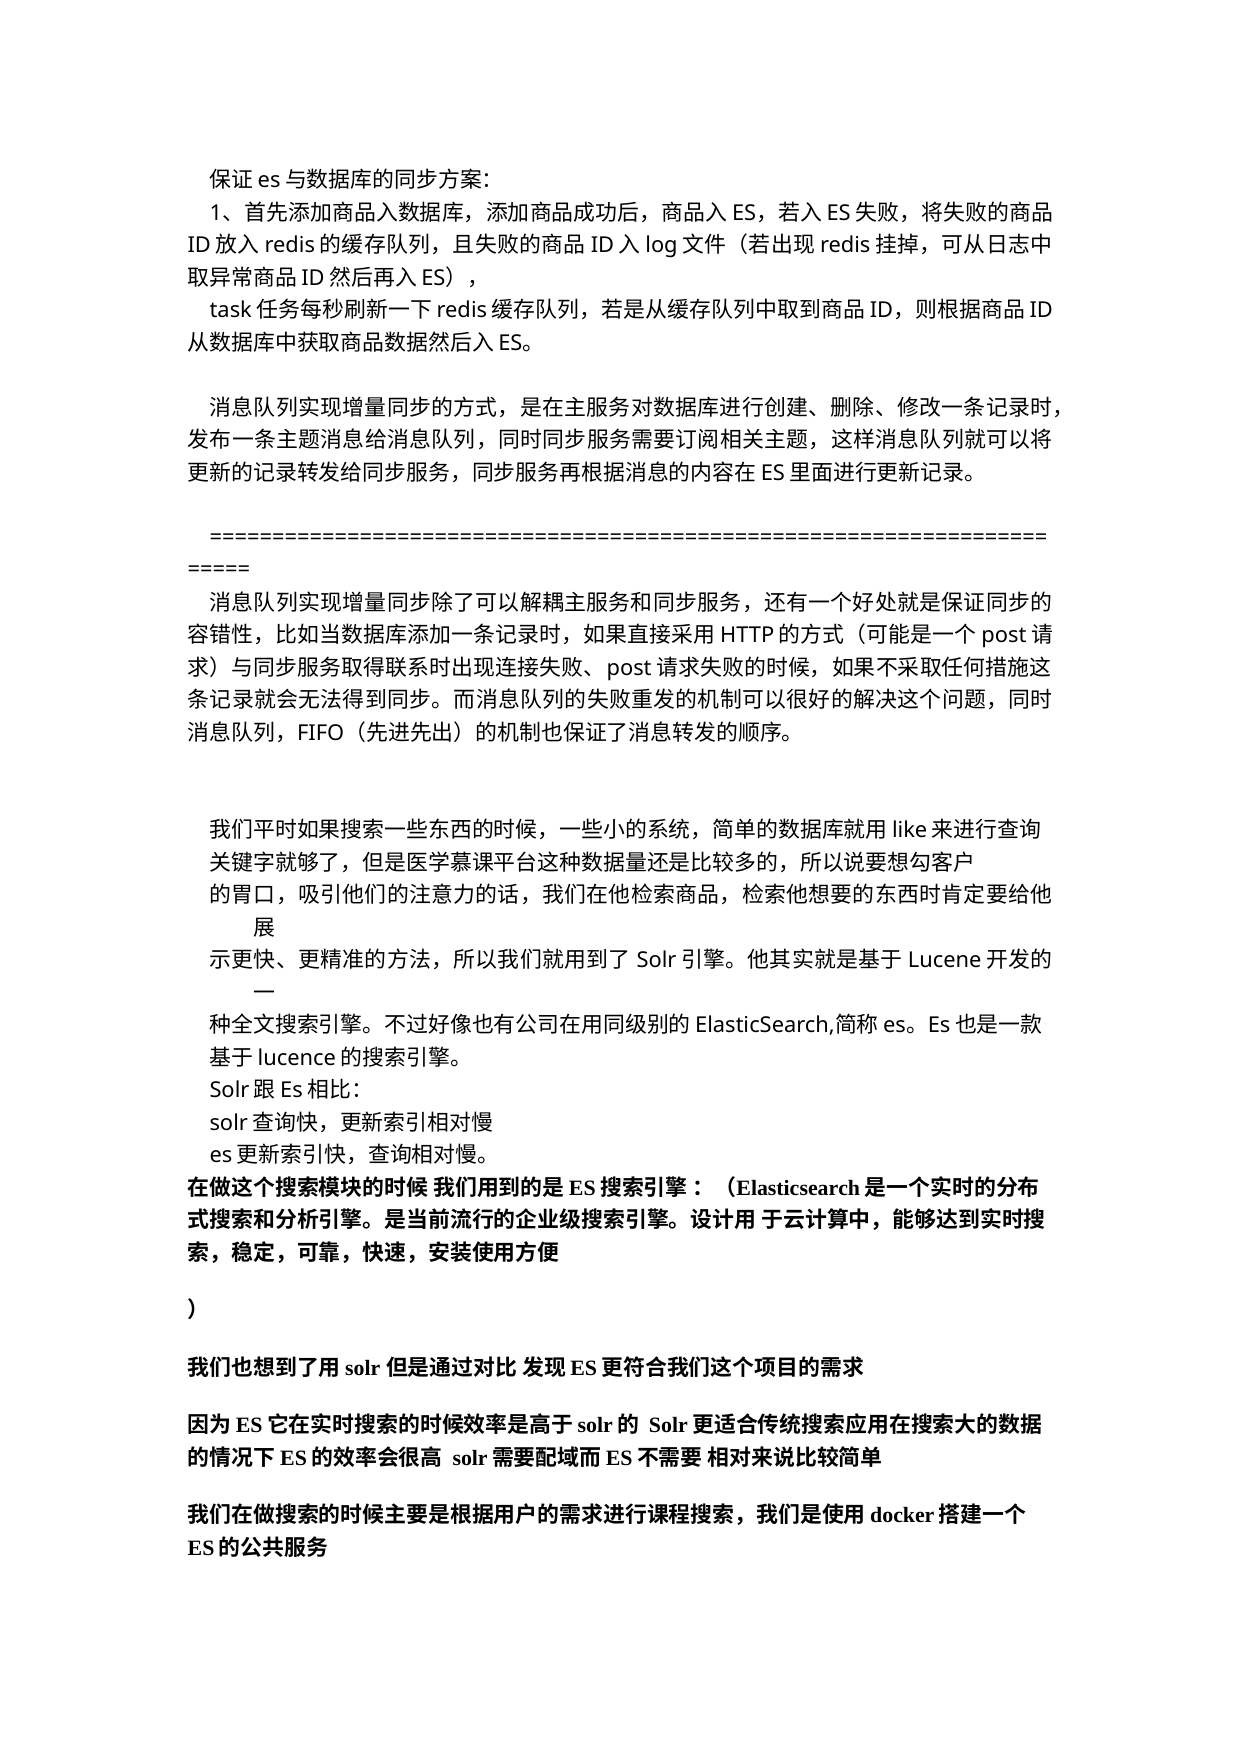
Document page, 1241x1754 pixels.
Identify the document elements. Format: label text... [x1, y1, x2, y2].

list 1、首先添加商品入数据库，添加商品成功后，商品入ES，若入ES失败，将失败的商品ID放入redis的缓存队列，且失败的商品ID入log文件（若出现redis挂掉，可从日志中取异常商品ID然后再入ES）， [187, 194, 1053, 292]
list task任务每秒刷新一下redis缓存队列，若是从缓存队列中取到商品ID，则根据商品ID从数据库中获取商品数据然后入ES。 [187, 292, 1053, 357]
text ） [187, 1292, 1053, 1324]
list solr查询快，更新索引相对慢 [209, 1104, 1053, 1137]
list 消息队列实现增量同步的方式，是在主服务对数据库进行创建、删除、修改一条记录时，发布一条主题消息给消息队列，同时同步服务需要订阅相关主题，这样消息队列就可以将更新的记录转发给同步服务，同步服务再根据消息的内容在ES里面进行更新记录。 [187, 389, 1053, 487]
text 在做这个搜索模块的时候 我们用到的是ES搜索引擎 ：（Elasticsearch是一个实时的分布式搜索和分析引擎。是当前流行的企业级搜索引擎。设计用 于云计算中，能够达到实时搜索，稳定，可靠，快速，安装使用方便 [187, 1169, 1053, 1267]
list 保证es与数据库的同步方案： [187, 162, 1053, 194]
list 消息队列实现增量同步除了可以解耦主服务和同步服务，还有一个好处就是保证同步的容错性，比如当数据库添加一条记录时，如果直接采用HTTP的方式（可能是一个post请求）与同步服务取得联系时出现连接失败、post请求失败的时候，如果不采取任何措施这条记录就会无法得到同步。而消息队列的失败重发的机制可以很好的解决这个问题，同时消息队列，FIFO（先进先出）的机制也保证了消息转发的顺序。 [187, 584, 1053, 747]
text 因为ES它在实时搜索的时候效率是高于solr的 Solr更适合传统搜索应用在搜索大的数据的情况下 ES的效率会很高 solr需要配域而ES不需要 相对来说比较简单 [187, 1407, 1053, 1472]
list ======================================================================== [187, 519, 1053, 584]
text 我们在做搜索的时候主要是根据用户的需求进行课程搜索，我们是使用docker搭建一个ES的公共服务 [187, 1497, 1053, 1562]
list 关键字就够了，但是医学慕课平台这种数据量还是比较多的，所以说要想勾客户 [209, 844, 1053, 877]
list 基于lucence的搜索引擎。 [209, 1039, 1053, 1072]
list 种全文搜索引擎。不过好像也有公司在用同级别的ElasticSearch,简称es。Es也是一款 [209, 1007, 1053, 1039]
list 我们平时如果搜索一些东西的时候，一些小的系统，简单的数据库就用like来进行查询 [187, 812, 1053, 844]
list 的胃口，吸引他们的注意力的话，我们在他检索商品，检索他想要的东西时肯定要给他展 [209, 877, 1053, 942]
text 我们也想到了用solr 但是通过对比 发现ES更符合我们这个项目的需求 [187, 1349, 1053, 1382]
list Solr跟Es相比： [209, 1072, 1053, 1104]
list es更新索引快，查询相对慢。 [209, 1137, 1053, 1169]
list 示更快、更精准的方法，所以我们就用到了Solr引擎。他其实就是基于Lucene开发的一 [209, 942, 1053, 1007]
